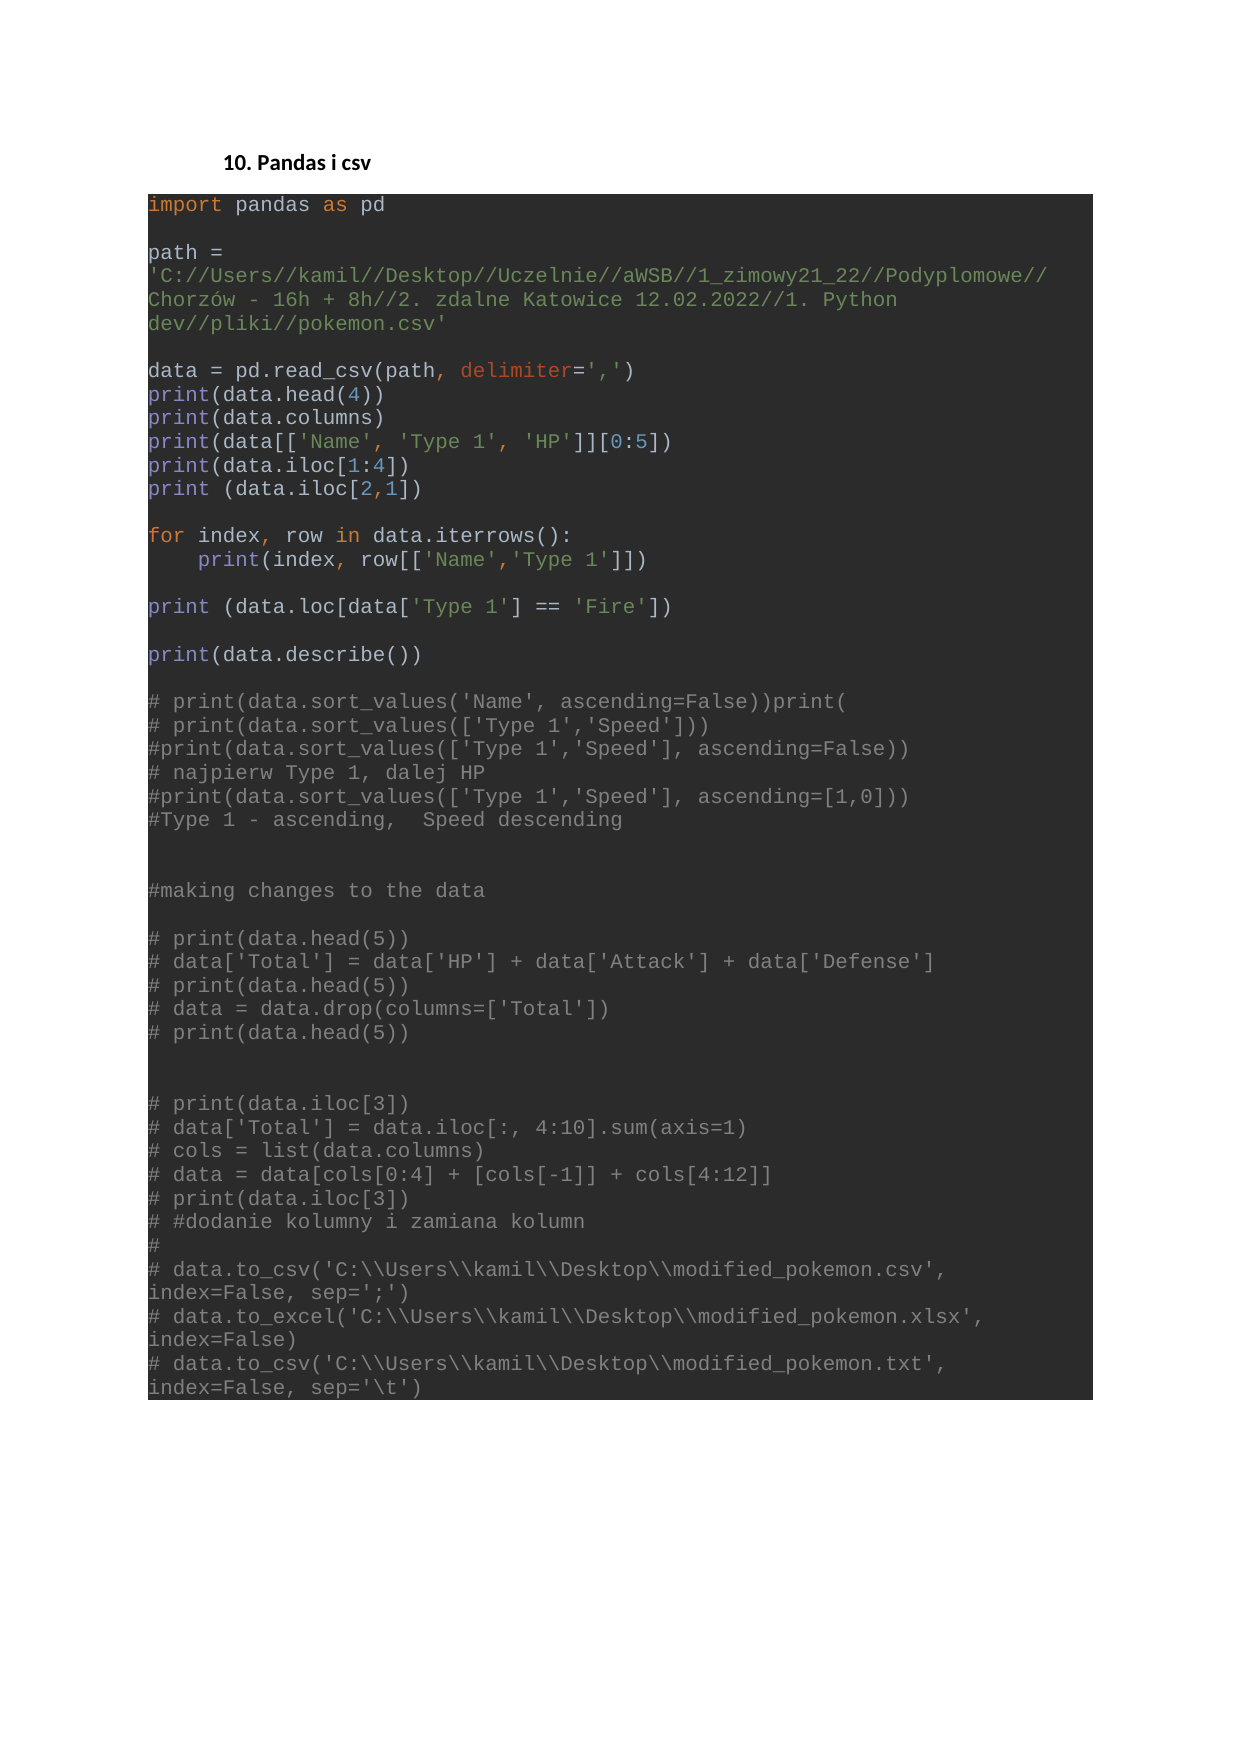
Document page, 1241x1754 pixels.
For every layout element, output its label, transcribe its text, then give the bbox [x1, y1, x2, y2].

text import pandas as pd path = 'C://Users//kamil//Desktop//Uczelnie//aWSB//1_zimowy21_22//Podyplomowe//Chorzów - 16h + 8h//2. zdalne Katowice 12.02.2022//1. Python dev//pliki//pokemon.csv' data = pd.read_csv(path, delimiter=',') print(data.head(4)) print(data.columns) print(data[['Name', 'Type 1', 'HP']][0:5]) print(data.iloc[1:4]) print (data.iloc[2,1]) for index, row in data.iterrows(): print(index, row[['Name','Type 1']]) print (data.loc[data['Type 1'] == 'Fire']) print(data.describe()) # print(data.sort_values('Name', ascending=False))print( # print(data.sort_values(['Type 1','Speed'])) #print(data.sort_values(['Type 1','Speed'], ascending=False)) # najpierw Type 1, dalej HP #print(data.sort_values(['Type 1','Speed'], ascending=[1,0])) #Type 1 - ascending, Speed descending [148, 194, 1093, 833]
text #making changes to the data # print(data.head(5)) # data['Total'] = data['HP'] + data['Attack'] + data['Defense'] # print(data.head(5)) # data = data.drop(columns=['Total']) # print(data.head(5)) [148, 833, 1093, 1046]
text # print(data.iloc[3]) # data['Total'] = data.iloc[:, 4:10].sum(axis=1) # cols = list(data.columns) # data = data[cols[0:4] + [cols[-1]] + cols[4:12]] # print(data.iloc[3]) # #dodanie kolumny i zamiana kolumn # # data.to_csv('C:\\Users\\kamil\\Desktop\\modified_pokemon.csv', index=False, sep=';') # data.to_excel('C:\\Users\\kamil\\Desktop\\modified_pokemon.xlsx', index=False) # data.to_csv('C:\\Users\\kamil\\Desktop\\modified_pokemon.txt', index=False, sep='\t') [148, 1046, 1093, 1400]
list 10. Pandas i csv [223, 148, 1093, 176]
